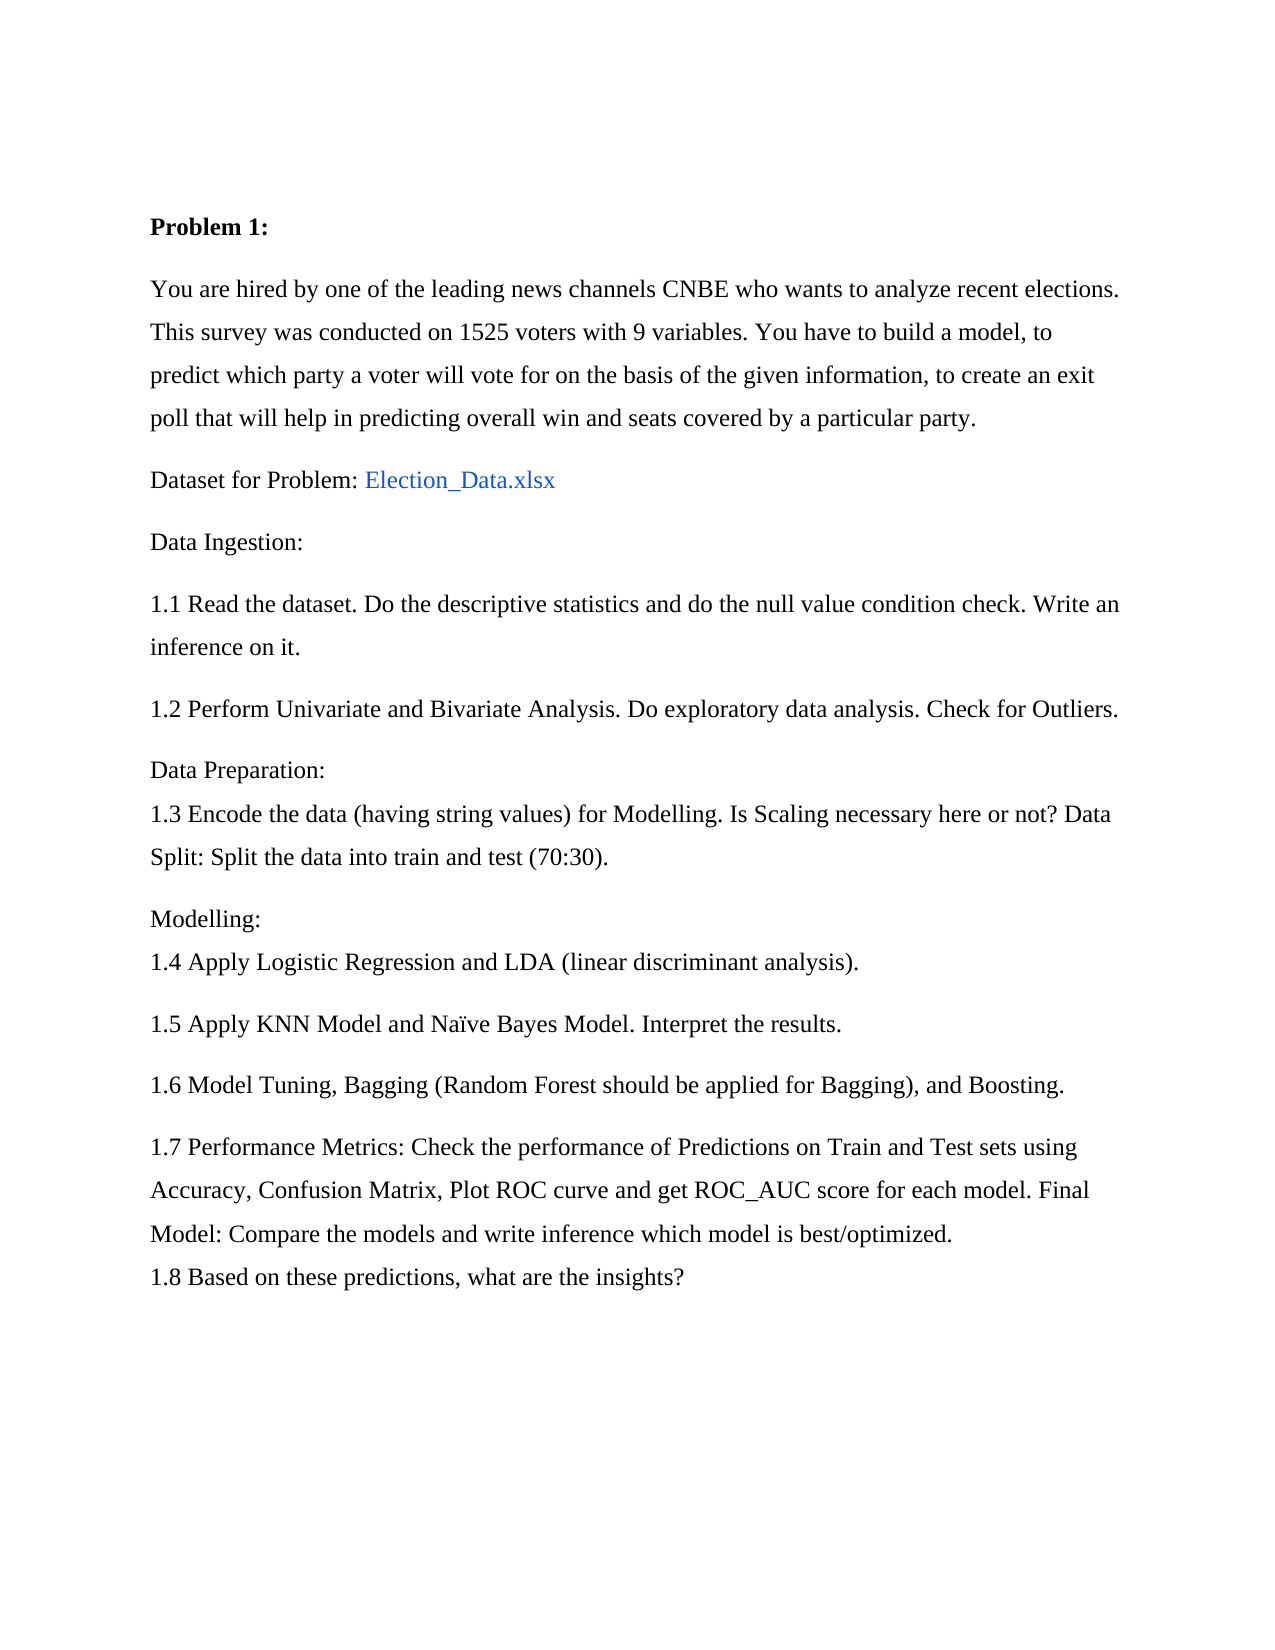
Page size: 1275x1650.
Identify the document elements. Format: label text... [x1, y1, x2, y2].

text Problem 1: [150, 212, 1125, 241]
text Data Preparation: 1.3 Encode the data (having string values) for Modelling. Is Scaling necessary here or not? Data Split: Split the data into train and test (70:30). [150, 756, 1125, 871]
text Data Ingestion: [150, 527, 1125, 556]
text 1.5 Apply KNN Model and Naïve Bayes Model. Interpret the results. [150, 1009, 1125, 1037]
text You are hired by one of the leading news channels CNBE who wants to analyze recent elections. This survey was conducted on 1525 voters with 9 variables. You have to build a model, to predict which party a voter will vote for on the basis of the given information, to create an exit poll that will help in predicting overall win and seats covered by a particular party. [150, 274, 1125, 432]
text Dataset for Problem: Election_Data.xlsx [150, 465, 1125, 494]
text 1.2 Perform Univariate and Bivariate Analysis. Do exploratory data analysis. Check for Outliers. [150, 694, 1125, 722]
text 1.6 Model Tuning, Bagging (Random Forest should be applied for Bagging), and Boosting. [150, 1071, 1125, 1099]
text 1.1 Read the dataset. Do the descriptive statistics and do the null value condition check. Write an inference on it. [150, 589, 1125, 661]
text 1.7 Performance Metrics: Check the performance of Predictions on Train and Test sets using Accuracy, Confusion Matrix, Plot ROC curve and get ROC_AUC score for each model. Final Model: Compare the models and write inference which model is best/optimized. 1.8 Based on these predictions, what are the insights? [150, 1132, 1125, 1291]
text Modelling: 1.4 Apply Logistic Regression and LDA (linear discriminant analysis). [150, 904, 1125, 976]
